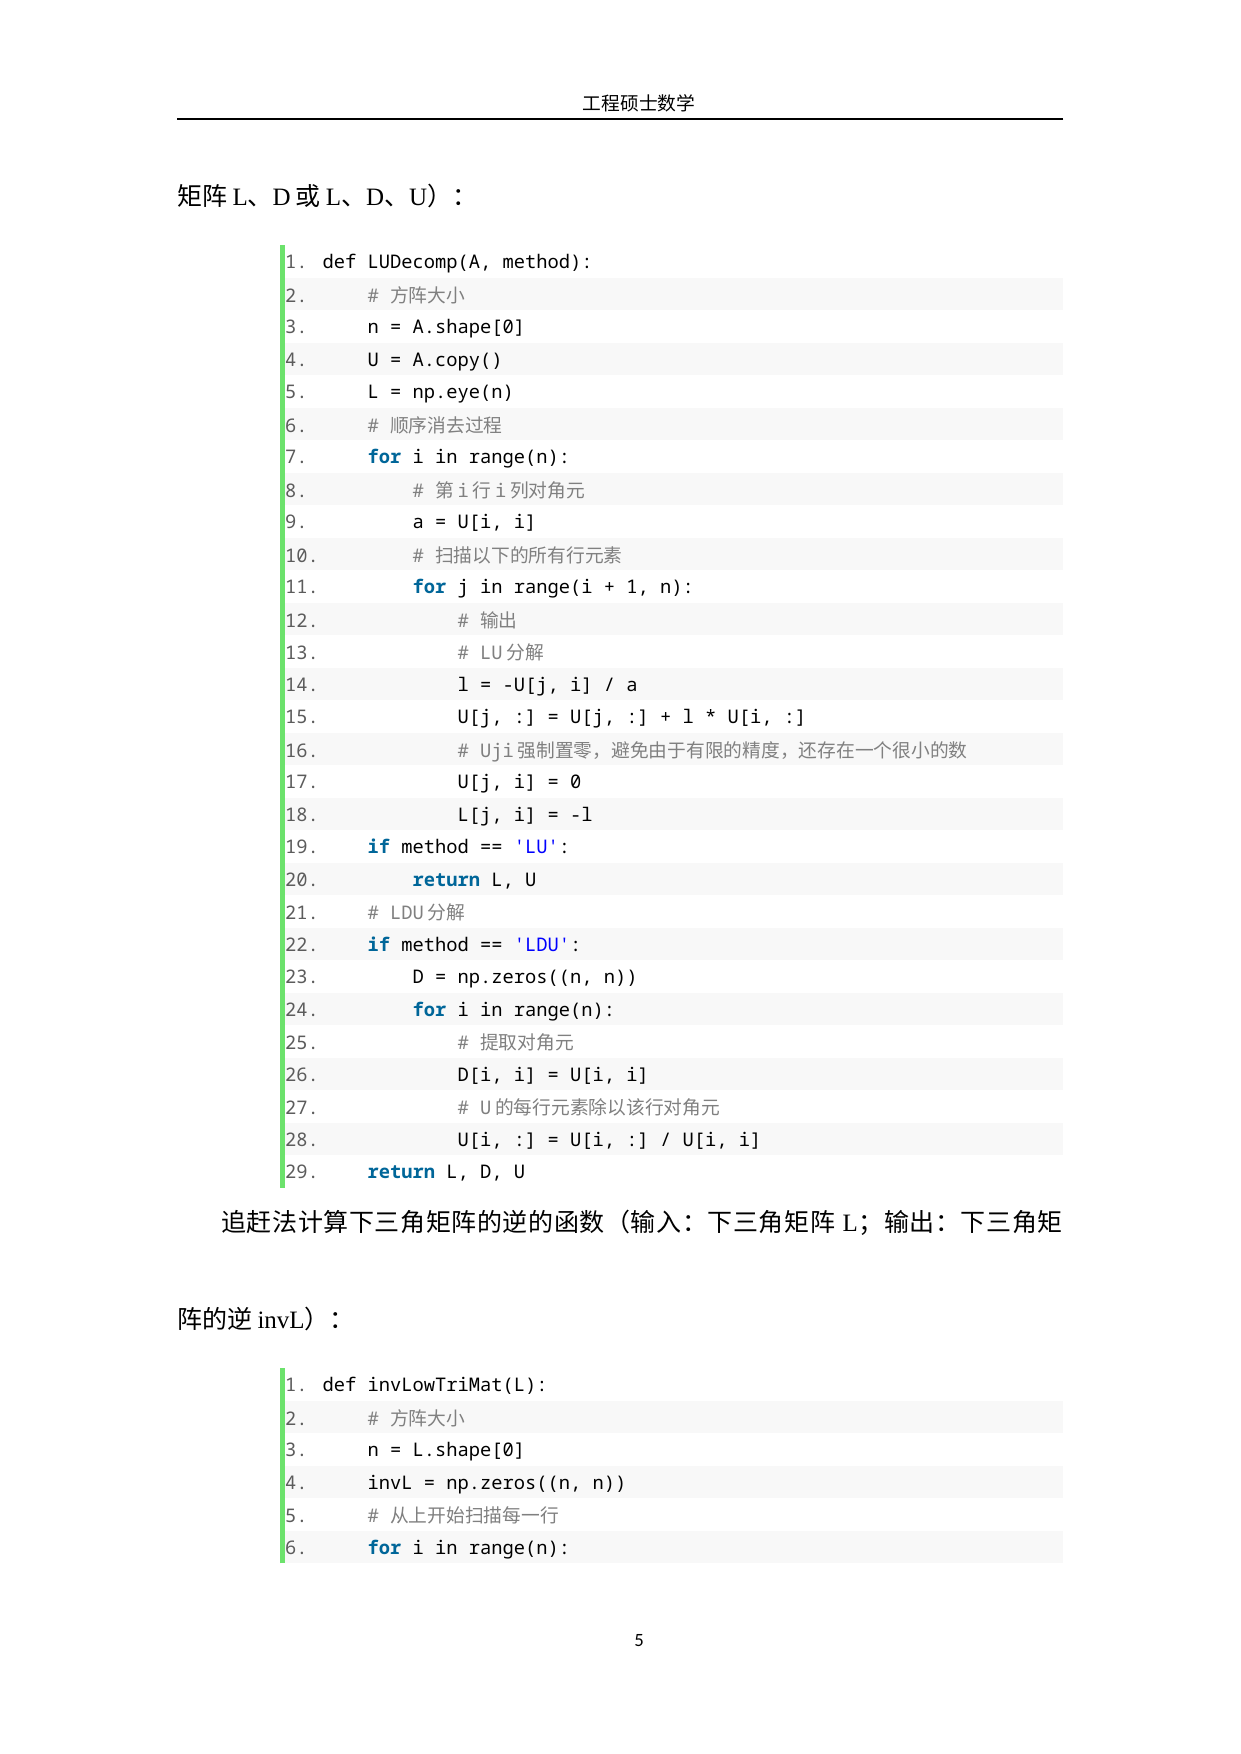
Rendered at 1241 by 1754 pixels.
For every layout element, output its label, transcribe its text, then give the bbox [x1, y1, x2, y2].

list U[i, :] = U[i, :] / U[i, i] [285, 1123, 1063, 1155]
list U[j, :] = U[j, :] + l * U[i, :] [285, 700, 1063, 733]
list n = L.shape[0] [285, 1433, 1063, 1466]
list def LUDecomp(A, method): [285, 245, 1063, 278]
list return L, D, U [285, 1155, 1063, 1188]
list L = np.eye(n) [285, 375, 1063, 408]
list def invLowTriMat(L): [285, 1368, 1063, 1401]
list # LDU分解 [285, 895, 1063, 928]
list # 方阵大小 [285, 278, 1063, 310]
list for i in range(n): [285, 993, 1063, 1025]
list # 第i行i列对角元 [285, 473, 1063, 505]
list # 输出 [285, 603, 1063, 635]
list L[j, i] = -l [285, 798, 1063, 830]
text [177, 162, 1063, 227]
list for i in range(n): [285, 440, 1063, 473]
list # 提取对角元 [285, 1025, 1063, 1058]
list if method == 'LU': [285, 830, 1063, 863]
list # LU分解 [285, 635, 1063, 668]
list # U的每行元素除以该行对角元 [285, 1090, 1063, 1123]
list # 从上开始扫描每一行 [285, 1498, 1063, 1531]
text 追赶法计算下三角矩阵的逆的函数（输入：下三角矩阵L；输出：下三角矩阵的逆invL）： [177, 1188, 1063, 1350]
list return L, U [285, 863, 1063, 895]
list a = U[i, i] [285, 505, 1063, 538]
list l = -U[j, i] / a [285, 668, 1063, 700]
list n = A.shape[0] [285, 310, 1063, 343]
list for i in range(n): [285, 1531, 1063, 1563]
list # 顺序消去过程 [285, 408, 1063, 440]
list U = A.copy() [285, 343, 1063, 375]
list D[i, i] = U[i, i] [285, 1058, 1063, 1090]
list # Uji强制置零，避免由于有限的精度，还存在一个很小的数 [285, 733, 1063, 765]
list # 方阵大小 [285, 1401, 1063, 1433]
list D = np.zeros((n, n)) [285, 960, 1063, 993]
list invL = np.zeros((n, n)) [285, 1466, 1063, 1498]
list U[j, i] = 0 [285, 765, 1063, 798]
list if method == 'LDU': [285, 928, 1063, 960]
list # 扫描以下的所有行元素 [285, 538, 1063, 570]
list for j in range(i + 1, n): [285, 570, 1063, 603]
